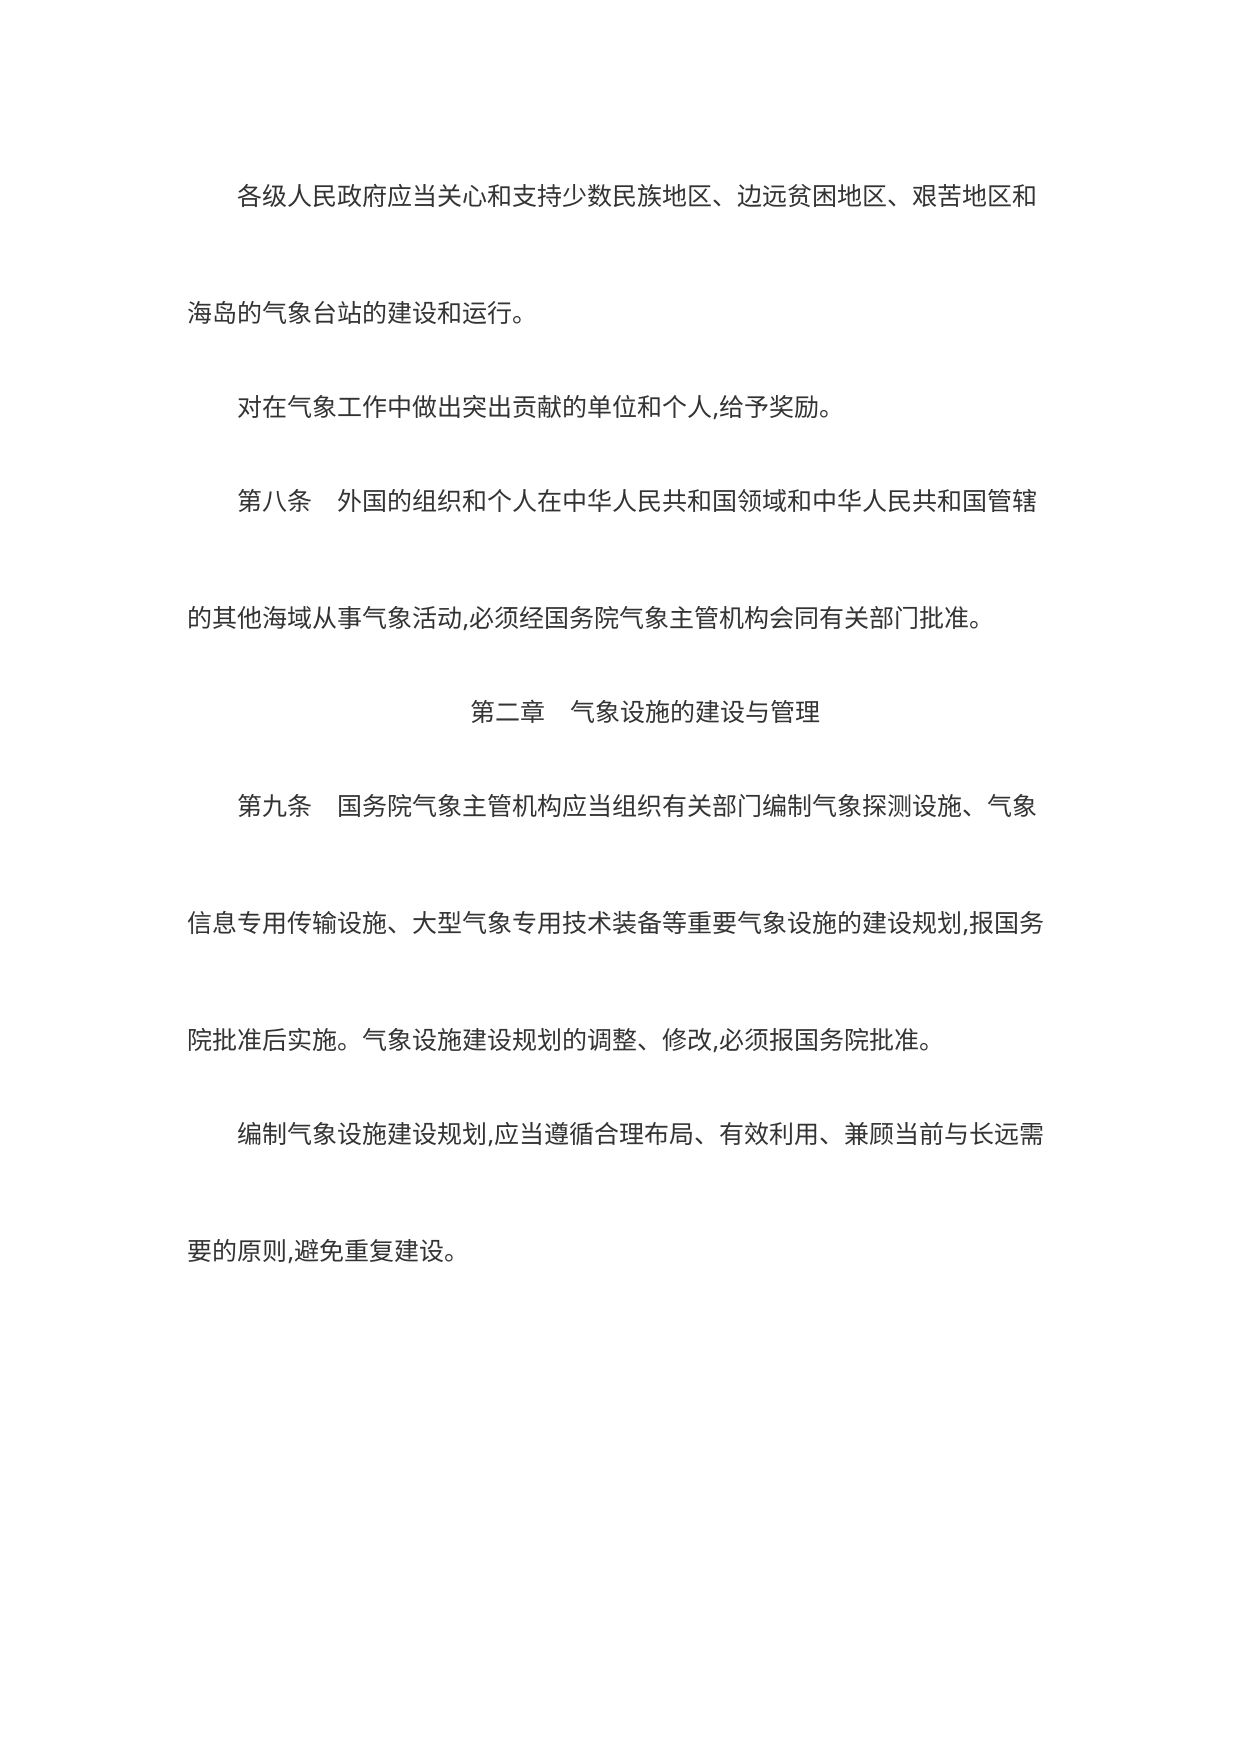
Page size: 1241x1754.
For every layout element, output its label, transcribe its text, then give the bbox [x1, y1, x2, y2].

text 第二章 气象设施的建设与管理 [187, 678, 1053, 743]
text 第八条 外国的组织和个人在中华人民共和国领域和中华人民共和国管辖的其他海域从事气象活动,必须经国务院气象主管机构会同有关部门批准。 [187, 467, 1053, 649]
text 各级人民政府应当关心和支持少数民族地区、边远贫困地区、艰苦地区和海岛的气象台站的建设和运行。 [187, 162, 1053, 344]
text 对在气象工作中做出突出贡献的单位和个人,给予奖励。 [187, 373, 1053, 438]
text 第九条 国务院气象主管机构应当组织有关部门编制气象探测设施、气象信息专用传输设施、大型气象专用技术装备等重要气象设施的建设规划,报国务院批准后实施。气象设施建设规划的调整、修改,必须报国务院批准。 [187, 772, 1053, 1071]
text 编制气象设施建设规划,应当遵循合理布局、有效利用、兼顾当前与长远需要的原则,避免重复建设。 [187, 1100, 1053, 1282]
